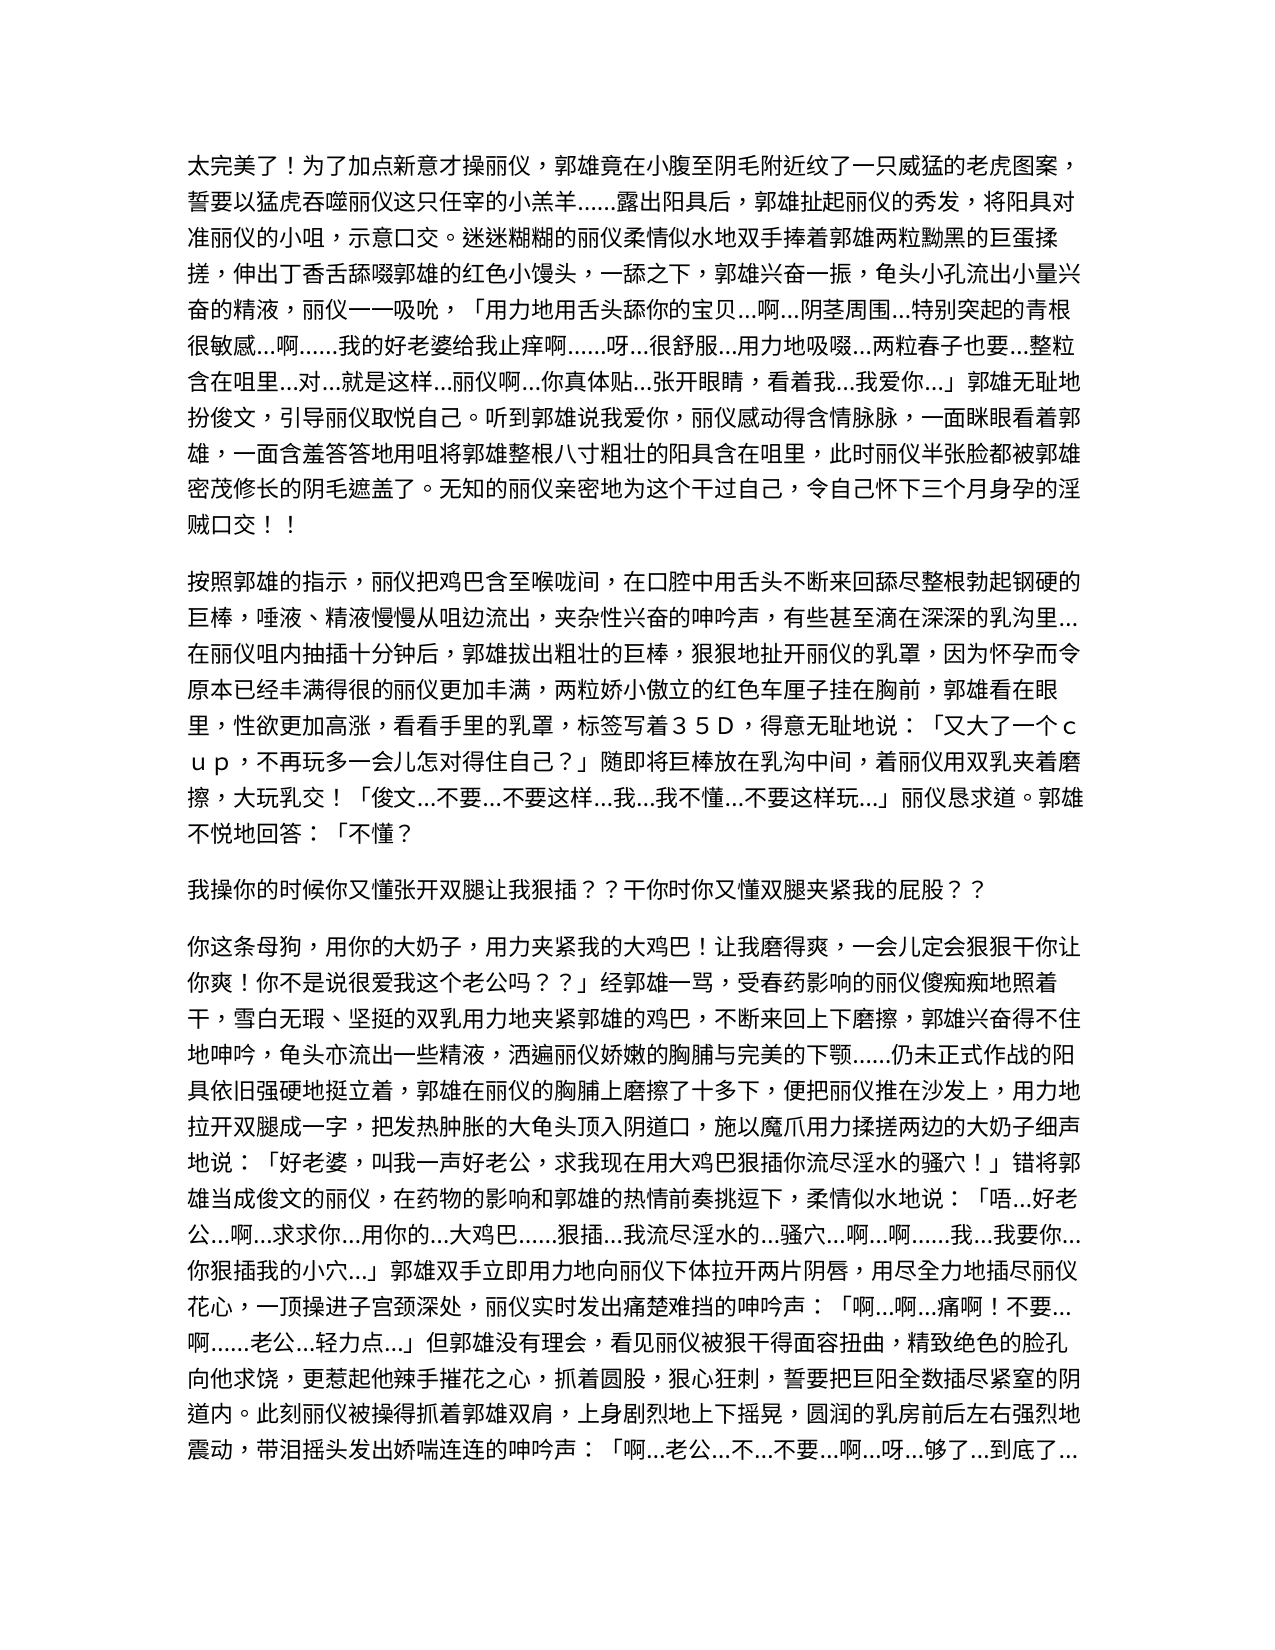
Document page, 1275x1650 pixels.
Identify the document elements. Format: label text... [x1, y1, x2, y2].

text 太完美了！为了加点新意才操丽仪，郭雄竟在小腹至阴毛附近纹了一只威猛的老虎图案，誓要以猛虎吞噬丽仪这只任宰的小羔羊……露出阳具后，郭雄扯起丽仪的秀发，将阳具对准丽仪的小咀，示意口交。迷迷糊糊的丽仪柔情似水地双手捧着郭雄两粒黝黑的巨蛋揉搓，伸出丁香舌舔啜郭雄的红色小馒头，一舔之下，郭雄兴奋一振，龟头小孔流出小量兴奋的精液，丽仪一一吸吮，「用力地用舌头舔你的宝贝…啊…阴茎周围…特别突起的青根很敏感…啊……我的好老婆给我止痒啊……呀…很舒服…用力地吸啜…两粒春子也要…整粒含在咀里…对…就是这样…丽仪啊…你真体贴…张开眼睛，看着我…我爱你…」郭雄无耻地扮俊文，引导丽仪取悦自己。听到郭雄说我爱你，丽仪感动得含情脉脉，一面眯眼看着郭雄，一面含羞答答地用咀将郭雄整根八寸粗壮的阳具含在咀里，此时丽仪半张脸都被郭雄密茂修长的阴毛遮盖了。无知的丽仪亲密地为这个干过自己，令自己怀下三个月身孕的淫贼口交！！ [187, 150, 1087, 541]
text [187, 931, 1087, 1466]
text 我操你的时候你又懂张开双腿让我狠插？？干你时你又懂双腿夹紧我的屁股？？ [187, 874, 1087, 906]
text 按照郭雄的指示，丽仪把鸡巴含至喉咙间，在口腔中用舌头不断来回舔尽整根勃起钢硬的巨棒，唾液、精液慢慢从咀边流出，夹杂性兴奋的呻吟声，有些甚至滴在深深的乳沟里…在丽仪咀内抽插十分钟后，郭雄拔出粗壮的巨棒，狠狠地扯开丽仪的乳罩，因为怀孕而令原本已经丰满得很的丽仪更加丰满，两粒娇小傲立的红色车厘子挂在胸前，郭雄看在眼里，性欲更加高涨，看看手里的乳罩，标签写着３５Ｄ，得意无耻地说：「又大了一个ｃｕｐ，不再玩多一会儿怎对得住自己？」随即将巨棒放在乳沟中间，着丽仪用双乳夹着磨擦，大玩乳交！「俊文…不要…不要这样…我…我不懂…不要这样玩…」丽仪恳求道。郭雄不悦地回答：「不懂？ [187, 566, 1087, 849]
